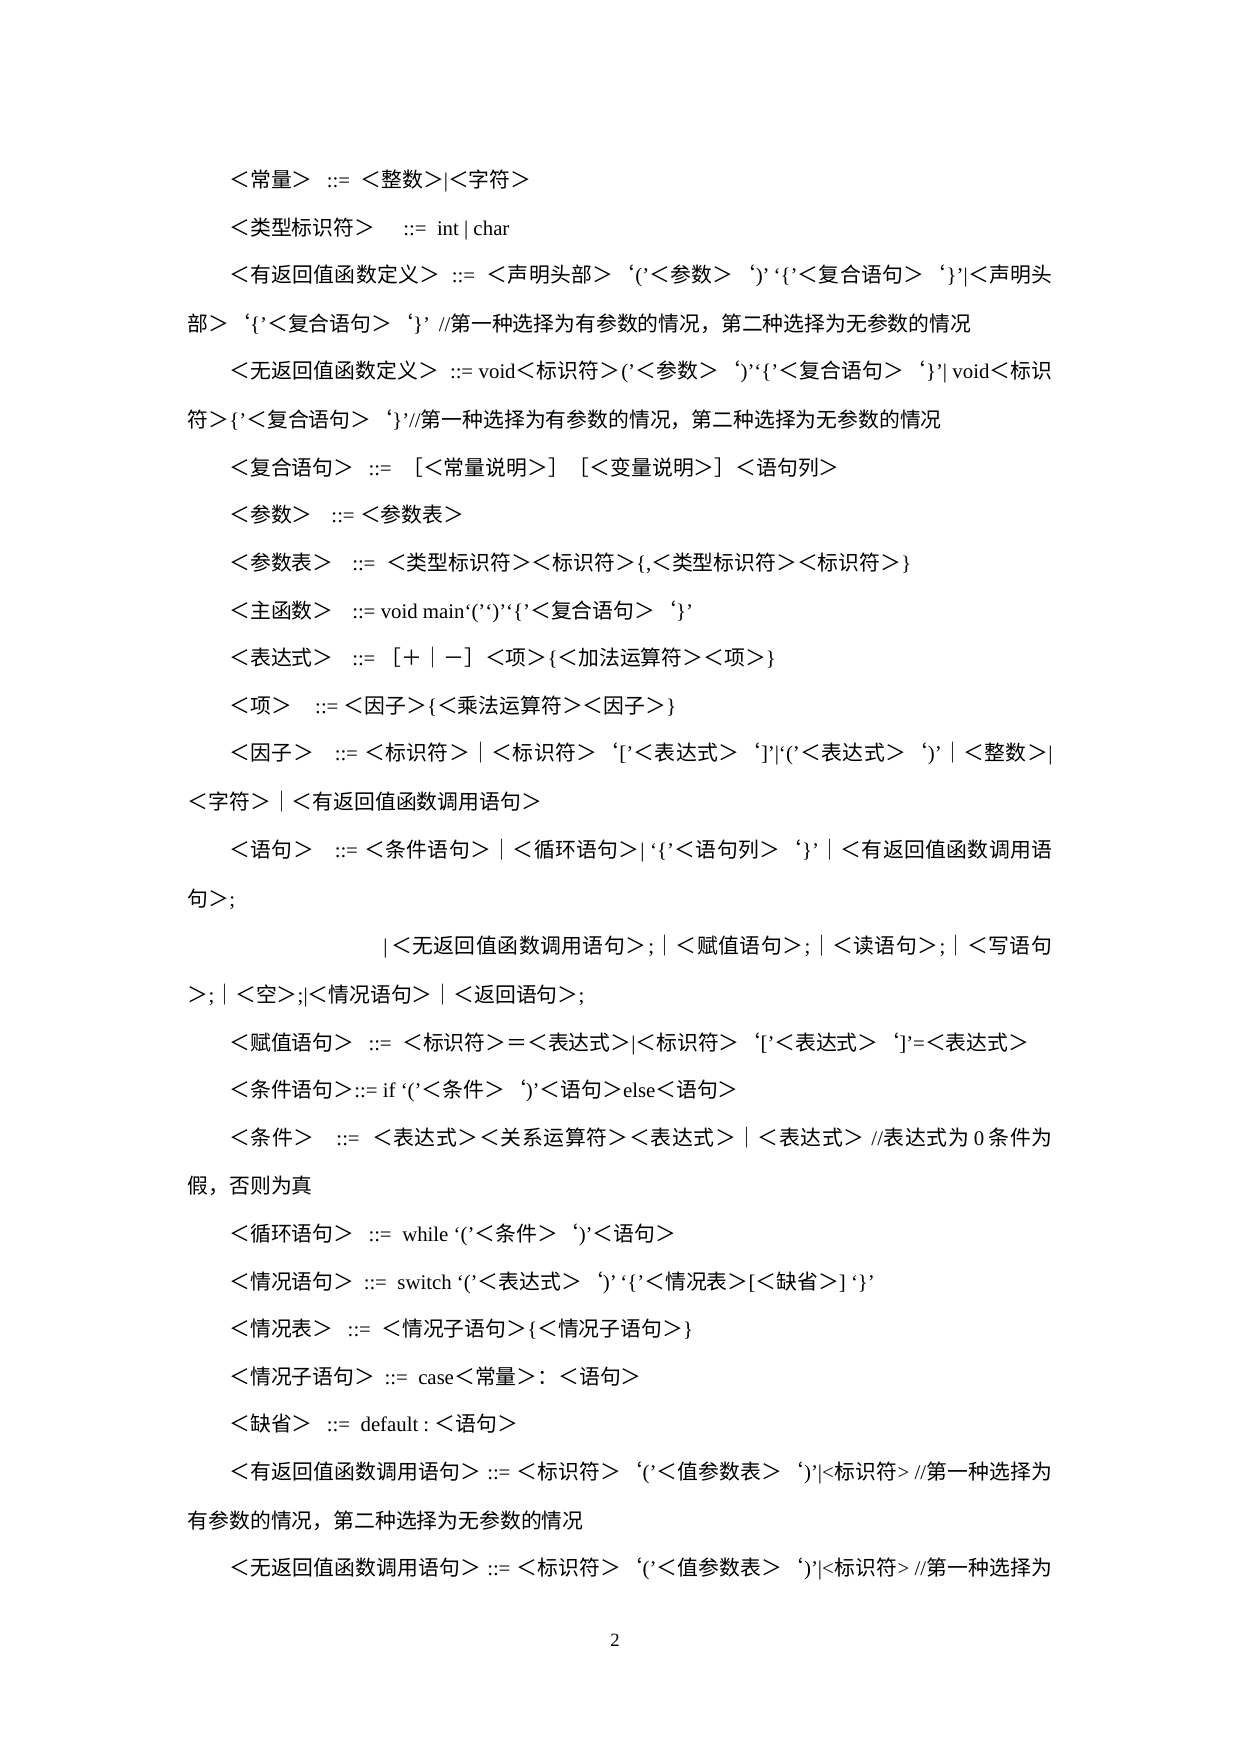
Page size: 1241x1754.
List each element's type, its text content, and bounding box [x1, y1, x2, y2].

text ＜情况语句＞ ::= switch ‘(’＜表达式＞‘)’ ‘{’＜情况表＞[＜缺省＞] ‘}’ [187, 1264, 1053, 1296]
text ＜语句＞ ::= ＜条件语句＞｜＜循环语句＞| ‘{’＜语句列＞‘}’｜＜有返回值函数调用语句＞; [187, 832, 1053, 913]
text ＜有返回值函数定义＞ ::= ＜声明头部＞‘(’＜参数＞‘)’ ‘{’＜复合语句＞‘}’|＜声明头部＞‘{’＜复合语句＞‘}’ //第一种选择为有参数的情况，第二种选择为无参数的情况 [187, 257, 1053, 338]
text |＜无返回值函数调用语句＞;｜＜赋值语句＞;｜＜读语句＞;｜＜写语句＞;｜＜空＞;|＜情况语句＞｜＜返回语句＞; [187, 928, 1053, 1009]
text ＜循环语句＞ ::= while ‘(’＜条件＞‘)’＜语句＞ [187, 1216, 1053, 1249]
text ＜情况表＞ ::= ＜情况子语句＞{＜情况子语句＞} [187, 1311, 1053, 1344]
text ＜常量＞ ::= ＜整数＞|＜字符＞ [187, 162, 1053, 194]
text ＜条件＞ ::= ＜表达式＞＜关系运算符＞＜表达式＞｜＜表达式＞ //表达式为0条件为假，否则为真 [187, 1120, 1053, 1201]
text ＜无返回值函数定义＞ ::= void＜标识符＞(’＜参数＞‘)’‘{’＜复合语句＞‘}’| void＜标识符＞{’＜复合语句＞‘}’//第一种选择为有参数的情况，第二种选择为无参数的情况 [187, 353, 1053, 435]
text ＜表达式＞ ::= ［＋｜－］＜项＞{＜加法运算符＞＜项＞} [187, 640, 1053, 673]
text ＜赋值语句＞ ::= ＜标识符＞＝＜表达式＞|＜标识符＞‘[’＜表达式＞‘]’=＜表达式＞ [187, 1024, 1053, 1057]
text ＜项＞ ::= ＜因子＞{＜乘法运算符＞＜因子＞} [187, 688, 1053, 720]
text ＜类型标识符＞ ::= int | char [187, 209, 1053, 242]
text ＜参数表＞ ::= ＜类型标识符＞＜标识符＞{,＜类型标识符＞＜标识符＞} [187, 545, 1053, 578]
text ＜参数＞ ::= ＜参数表＞ [187, 497, 1053, 530]
text ＜情况子语句＞ ::= case＜常量＞：＜语句＞ [187, 1359, 1053, 1391]
text ＜条件语句＞::= if ‘(’＜条件＞‘)’＜语句＞else＜语句＞ [187, 1072, 1053, 1105]
text ＜缺省＞ ::= default : ＜语句＞ [187, 1407, 1053, 1439]
text ＜有返回值函数调用语句＞ ::= ＜标识符＞‘(’＜值参数表＞‘)’|<标识符> //第一种选择为有参数的情况，第二种选择为无参数的情况 [187, 1454, 1053, 1535]
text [187, 1551, 1053, 1583]
text ＜因子＞ ::= ＜标识符＞｜＜标识符＞‘[’＜表达式＞‘]’|‘(’＜表达式＞‘)’｜＜整数＞|＜字符＞｜＜有返回值函数调用语句＞ [187, 736, 1053, 817]
text ＜主函数＞ ::= void main‘(’‘)’‘{’＜复合语句＞‘}’ [187, 593, 1053, 625]
text ＜复合语句＞ ::= ［＜常量说明＞］［＜变量说明＞］＜语句列＞ [187, 450, 1053, 482]
